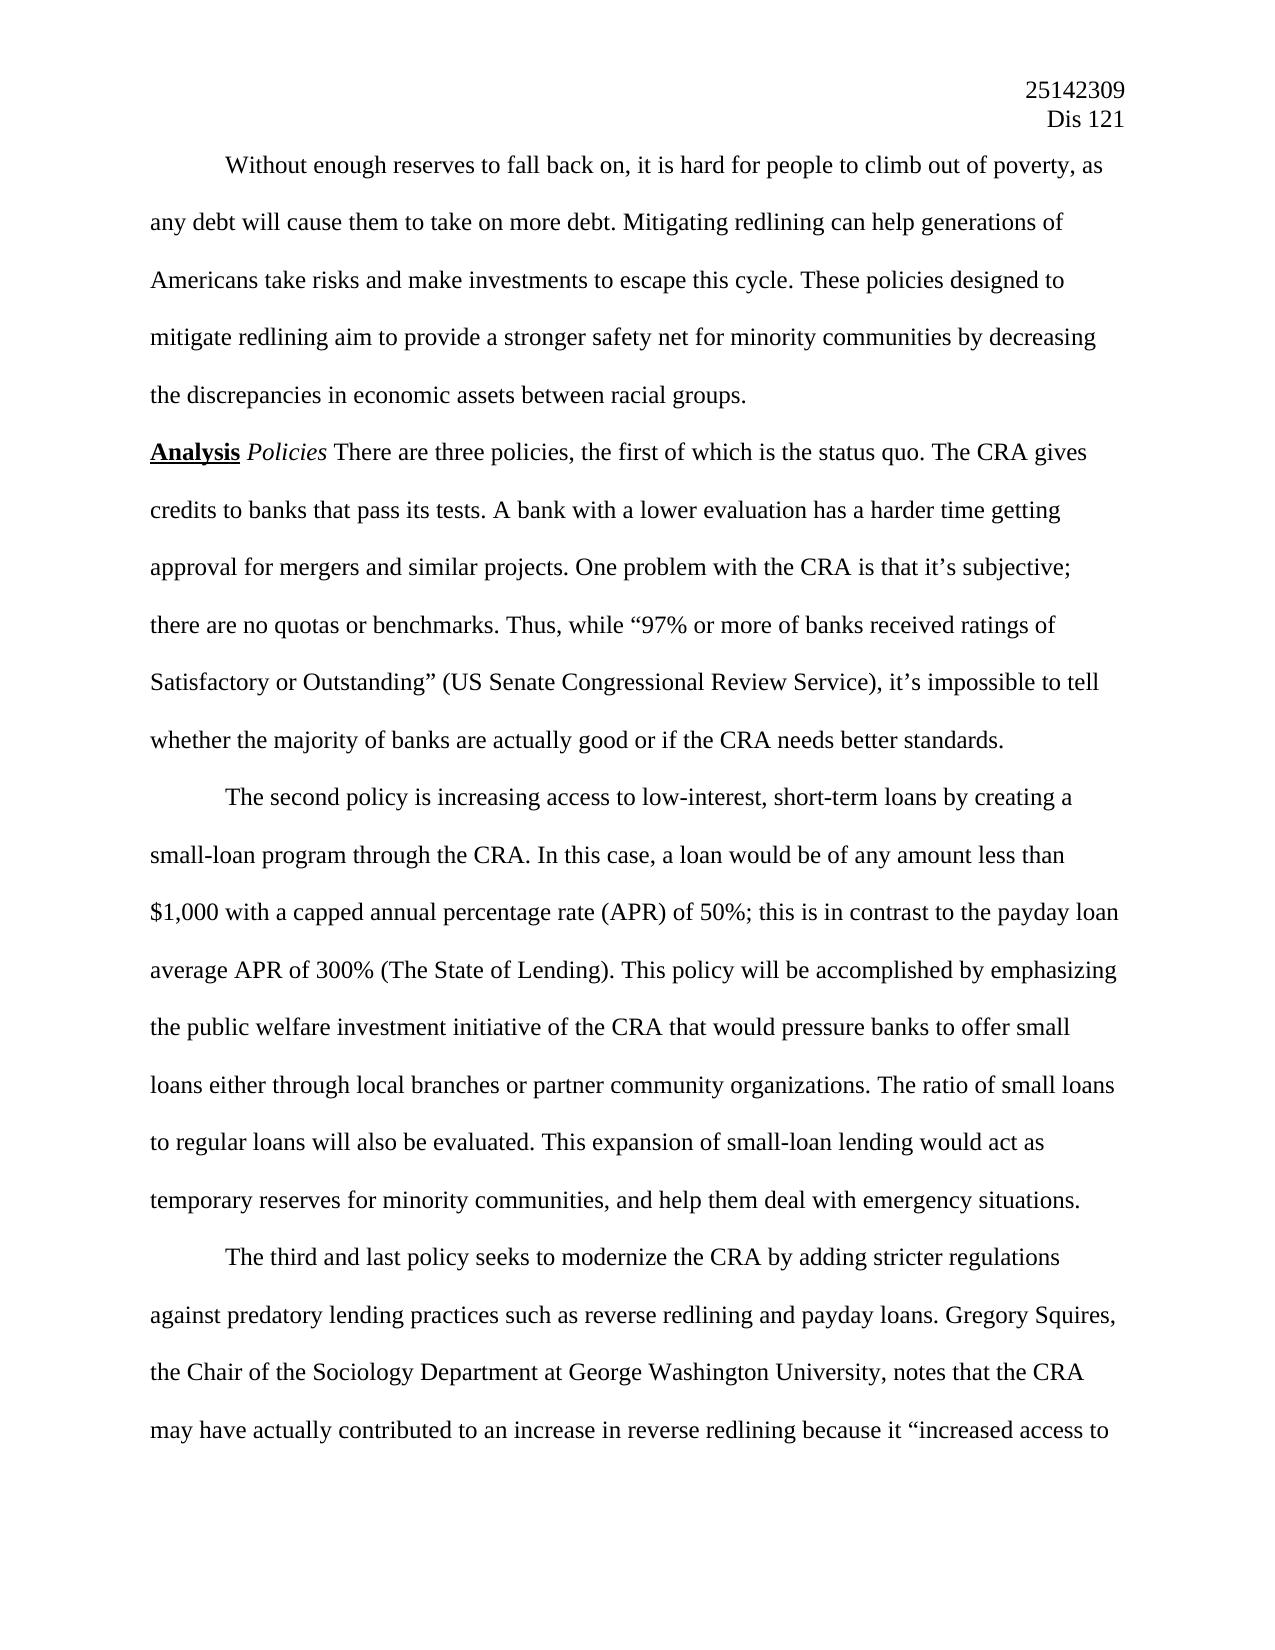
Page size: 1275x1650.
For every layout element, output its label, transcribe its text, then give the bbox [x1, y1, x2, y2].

text Without enough reserves to fall back on, it is hard for people to climb out of poverty, as any debt will cause them to take on more debt. Mitigating redlining can help generations of Americans take risks and make investments to escape this cycle. These policies designed to mitigate redlining aim to provide a stronger safety net for minority communities by decreasing the discrepancies in economic assets between racial groups. [150, 150, 1125, 409]
text Analysis Policies There are three policies, the first of which is the status quo. The CRA gives credits to banks that pass its tests. A bank with a lower evaluation has a harder time getting approval for mergers and similar projects. One problem with the CRA is that it’s subjective; there are no quotas or benchmarks. Thus, while “97% or more of banks received ratings of Satisfactory or Outstanding” (US Senate Congressional Review Service), it’s impossible to tell whether the majority of banks are actually good or if the CRA needs better standards. [150, 437, 1125, 754]
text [150, 1242, 1125, 1444]
text The second policy is increasing access to low-interest, short-term loans by creating a small-loan program through the CRA. In this case, a loan would be of any amount less than $1,000 with a capped annual percentage rate (APR) of 50%; this is in contrast to the payday loan average APR of 300% (The State of Lending). This policy will be accomplished by emphasizing the public welfare investment initiative of the CRA that would pressure banks to offer small loans either through local branches or partner community organizations. The ratio of small loans to regular loans will also be evaluated. This expansion of small-loan lending would act as temporary reserves for minority communities, and help them deal with emergency situations. [150, 782, 1125, 1214]
